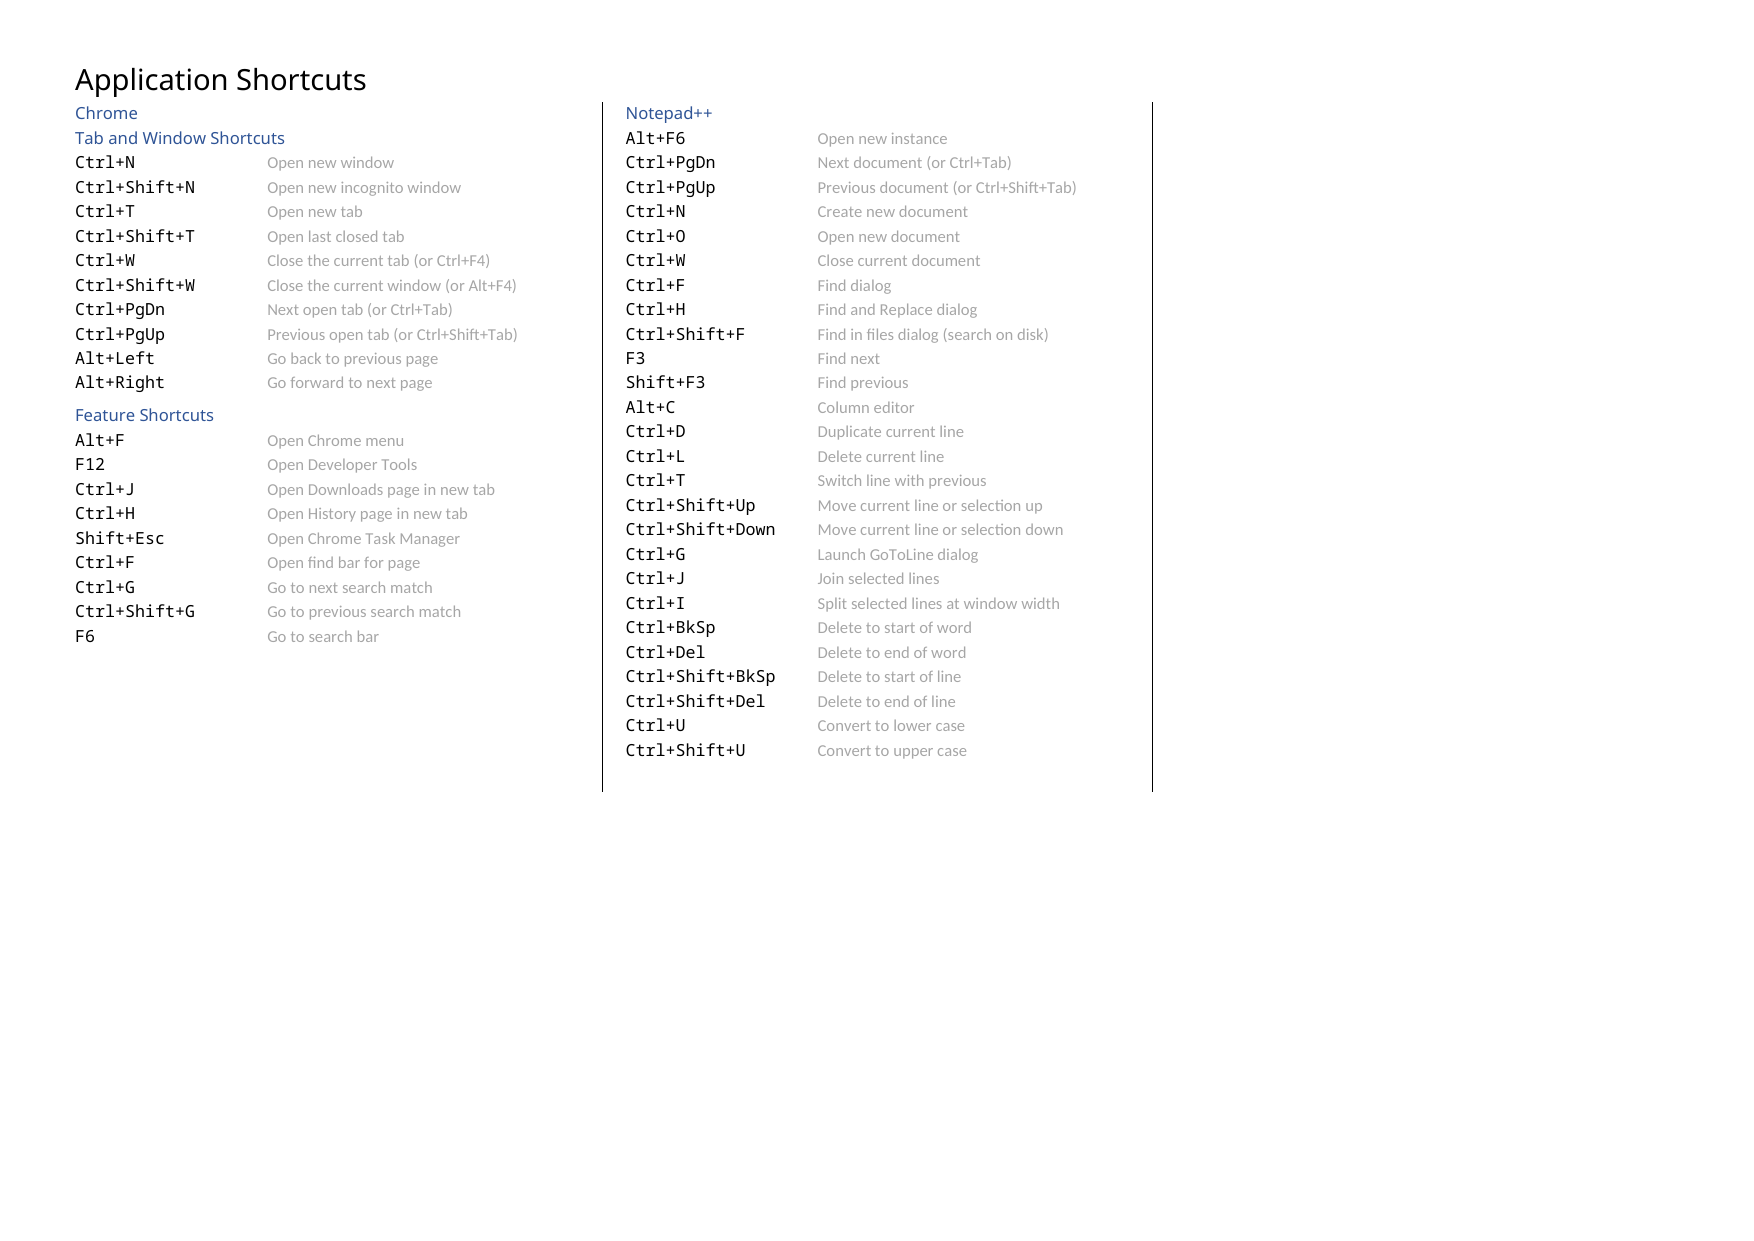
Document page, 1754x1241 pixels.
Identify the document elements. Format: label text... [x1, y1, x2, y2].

text Ctrl+BkSp Delete to start of word [625, 616, 1128, 639]
text Ctrl+Shift+W Close the current window (or Alt+F4) [75, 273, 578, 296]
text Ctrl+I Split selected lines at window width [625, 591, 1128, 614]
text Ctrl+PgDn Next document (or Ctrl+Tab) [625, 151, 1128, 173]
subtitle Chrome [75, 102, 578, 124]
text Ctrl+H Find and Replace dialog [625, 298, 1128, 320]
text F12 Open Developer Tools [75, 453, 578, 476]
text Ctrl+H Open History page in new tab [75, 502, 578, 524]
text Ctrl+J Join selected lines [625, 567, 1128, 590]
text Ctrl+N Open new window [75, 151, 578, 173]
text F6 Go to search bar [75, 624, 578, 647]
text Ctrl+Del Delete to end of word [625, 640, 1128, 663]
text Alt+Left Go back to previous page [75, 347, 578, 369]
text Shift+F3 Find previous [625, 371, 1128, 394]
text Ctrl+PgDn Next open tab (or Ctrl+Tab) [75, 298, 578, 320]
text Ctrl+L Delete current line [625, 444, 1128, 467]
text Ctrl+PgUp Previous open tab (or Ctrl+Shift+Tab) [75, 322, 578, 345]
text F3 Find next [625, 347, 1128, 369]
text Shift+Esc Open Chrome Task Manager [75, 526, 578, 549]
subtitle Application Shortcuts [75, 59, 1679, 99]
text Ctrl+Shift+Down Move current line or selection down [625, 518, 1128, 541]
text Ctrl+O Open new document [625, 224, 1128, 247]
text Ctrl+Shift+N Open new incognito window [75, 175, 578, 198]
text Ctrl+D Duplicate current line [625, 420, 1128, 443]
text Ctrl+F Open find bar for page [75, 551, 578, 573]
text Alt+F Open Chrome menu [75, 428, 578, 451]
text Ctrl+F Find dialog [625, 273, 1128, 296]
subtitle Notepad++ [625, 102, 1128, 124]
subtitle Feature Shortcuts [75, 404, 578, 427]
text Ctrl+Shift+G Go to previous search match [75, 600, 578, 622]
text Ctrl+N Create new document [625, 200, 1128, 222]
text Ctrl+PgUp Previous document (or Ctrl+Shift+Tab) [625, 175, 1128, 198]
text Ctrl+W Close current document [625, 249, 1128, 271]
text Ctrl+T Switch line with previous [625, 469, 1128, 492]
subtitle Tab and Window Shortcuts [75, 126, 578, 149]
text Ctrl+W Close the current tab (or Ctrl+F4) [75, 249, 578, 271]
text Alt+F6 Open new instance [625, 126, 1128, 149]
text Ctrl+Shift+U Convert to upper case [625, 738, 1128, 761]
text Ctrl+T Open new tab [75, 200, 578, 222]
text Ctrl+Shift+BkSp Delete to start of line [625, 665, 1128, 688]
text Ctrl+G Go to next search match [75, 575, 578, 598]
text Ctrl+Shift+T Open last closed tab [75, 224, 578, 247]
text Ctrl+J Open Downloads page in new tab [75, 477, 578, 500]
text Ctrl+Shift+F Find in files dialog (search on disk) [625, 322, 1128, 345]
text Ctrl+U Convert to lower case [625, 714, 1128, 737]
text Ctrl+Shift+Up Move current line or selection up [625, 493, 1128, 516]
text Alt+C Column editor [625, 396, 1128, 418]
text Alt+Right Go forward to next page [75, 371, 578, 394]
text Ctrl+G Launch GoToLine dialog [625, 542, 1128, 565]
text Ctrl+Shift+Del Delete to end of line [625, 689, 1128, 712]
